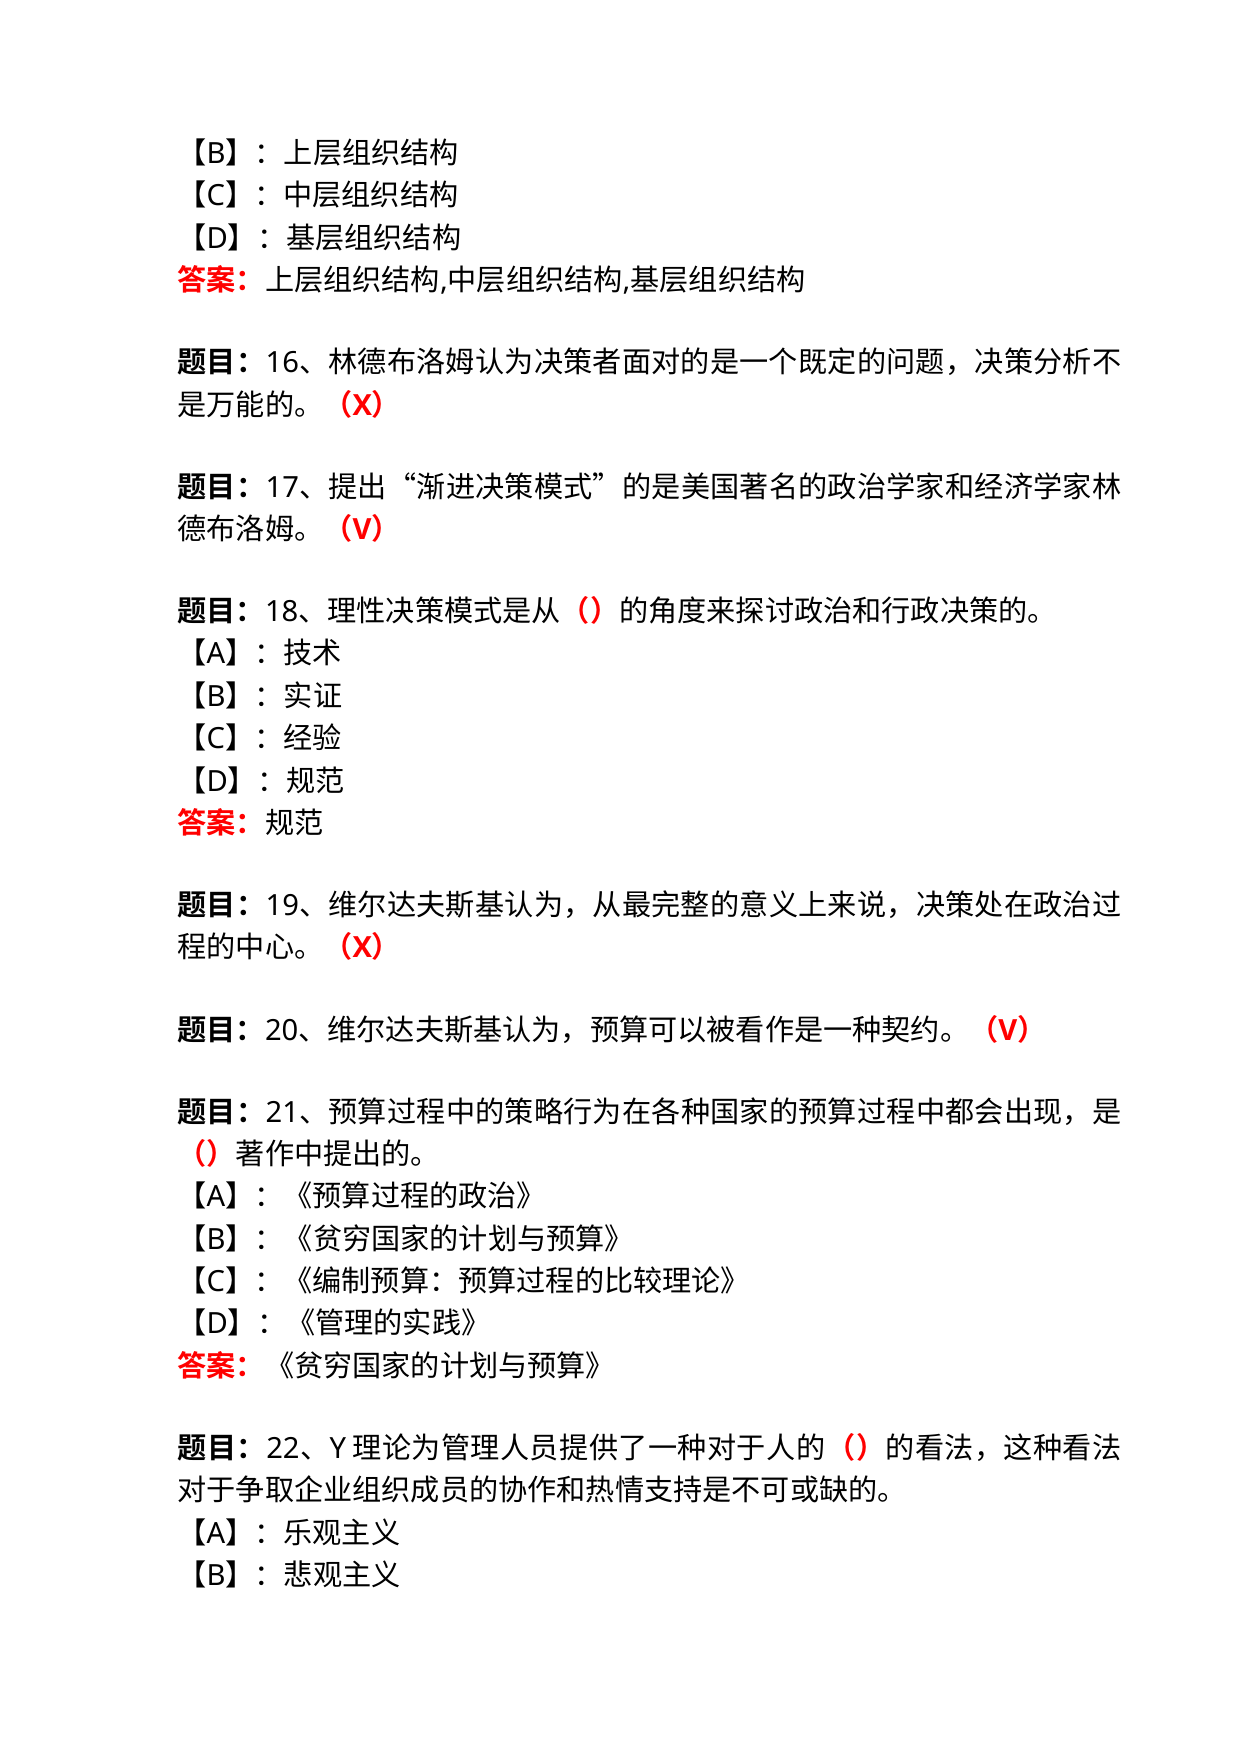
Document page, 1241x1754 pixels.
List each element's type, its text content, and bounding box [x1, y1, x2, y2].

text 【D】：规范 [177, 757, 1122, 800]
text 答案：上层组织结构,中层组织结构,基层组织结构 [177, 257, 1122, 299]
text 【C】：《编制预算：预算过程的比较理论》 [177, 1258, 1122, 1300]
text 题目：18、理性决策模式是从（）的角度来探讨政治和行政决策的。 [177, 588, 1122, 630]
text 答案：规范 [177, 800, 1122, 842]
text 题目：22、Y理论为管理人员提供了一种对于人的（）的看法，这种看法对于争取企业组织成员的协作和热情支持是不可或缺的。 [177, 1424, 1122, 1509]
text 【B】：上层组织结构 [177, 129, 1122, 172]
text 【D】：《管理的实践》 [177, 1300, 1122, 1342]
text 【B】：《贫穷国家的计划与预算》 [177, 1215, 1122, 1258]
text 【A】：技术 [177, 630, 1122, 672]
text 题目：20、维尔达夫斯基认为，预算可以被看作是一种契约。（V） [177, 1006, 1122, 1048]
text 【A】：乐观主义 [177, 1509, 1122, 1552]
text 【D】：基层组织结构 [177, 214, 1122, 257]
text 题目：16、林德布洛姆认为决策者面对的是一个既定的问题，决策分析不是万能的。（X） [177, 339, 1122, 423]
text 【B】：实证 [177, 672, 1122, 715]
text 【C】：经验 [177, 715, 1122, 757]
text 【C】：中层组织结构 [177, 172, 1122, 214]
text 题目：21、预算过程中的策略行为在各种国家的预算过程中都会出现，是（）著作中提出的。 [177, 1088, 1122, 1173]
text 题目：17、提出“渐进决策模式”的是美国著名的政治学家和经济学家林德布洛姆。（V） [177, 463, 1122, 548]
text 【A】：《预算过程的政治》 [177, 1173, 1122, 1215]
text 题目：19、维尔达夫斯基认为，从最完整的意义上来说，决策处在政治过程的中心。（X） [177, 882, 1122, 966]
text 答案：《贫穷国家的计划与预算》 [177, 1342, 1122, 1385]
text 【B】：悲观主义 [177, 1552, 1122, 1594]
